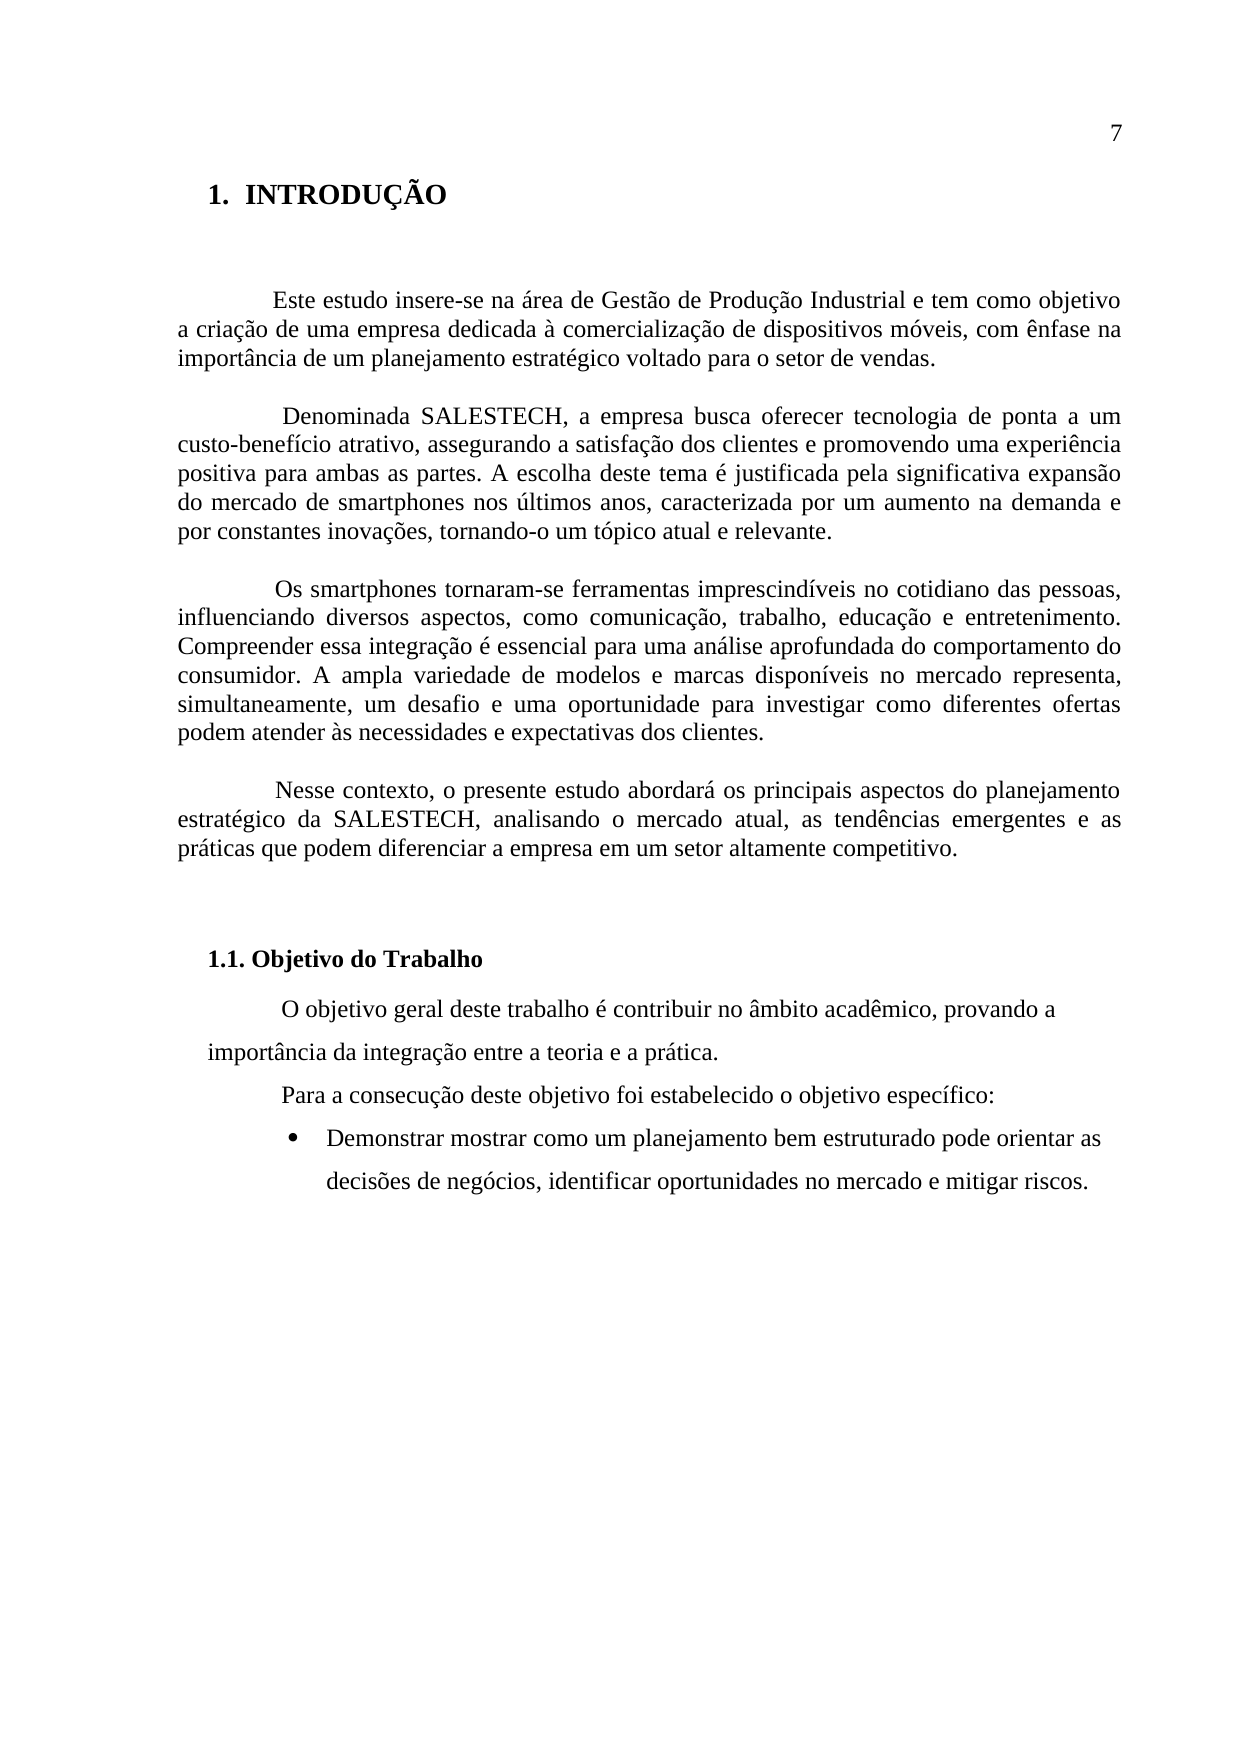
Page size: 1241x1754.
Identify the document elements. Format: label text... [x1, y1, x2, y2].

subtitle 1.1. Objetivo do Trabalho [207, 944, 1122, 973]
text Os smartphones tornaram-se ferramentas imprescindíveis no cotidiano das pessoas, influenciando diversos aspectos, como comunicação, trabalho, educação e entretenimento. Compreender essa integração é essencial para uma análise aprofundada do comportamento do consumidor. A ampla variedade de modelos e marcas disponíveis no mercado representa, simultaneamente, um desafio e uma oportunidade para investigar como diferentes ofertas podem atender às necessidades e expectativas dos clientes. [177, 574, 1122, 746]
subtitle INTRODUÇÃO [207, 177, 1122, 211]
text Denominada SALESTECH, a empresa busca oferecer tecnologia de ponta a um custo-benefício atrativo, assegurando a satisfação dos clientes e promovendo uma experiência positiva para ambas as partes. A escolha deste tema é justificada pela significativa expansão do mercado de smartphones nos últimos anos, caracterizada por um aumento na demanda e por constantes inovações, tornando-o um tópico atual e relevante. [177, 401, 1122, 544]
text Este estudo insere-se na área de Gestão de Produção Industrial e tem como objetivo a criação de uma empresa dedicada à comercialização de dispositivos móveis, com ênfase na importância de um planejamento estratégico voltado para o setor de vendas. [177, 285, 1122, 372]
list Demonstrar mostrar como um planejamento bem estruturado pode orientar as decisões de negócios, identificar oportunidades no mercado e mitigar riscos. [288, 1123, 1122, 1195]
text O objetivo geral deste trabalho é contribuir no âmbito acadêmico, provando a importância da integração entre a teoria e a prática. [207, 994, 1122, 1066]
text Para a consecução deste objetivo foi estabelecido o objetivo específico: [207, 1080, 1122, 1109]
text Nesse contexto, o presente estudo abordará os principais aspectos do planejamento estratégico da SALESTECH, analisando o mercado atual, as tendências emergentes e as práticas que podem diferenciar a empresa em um setor altamente competitivo. [177, 775, 1122, 862]
